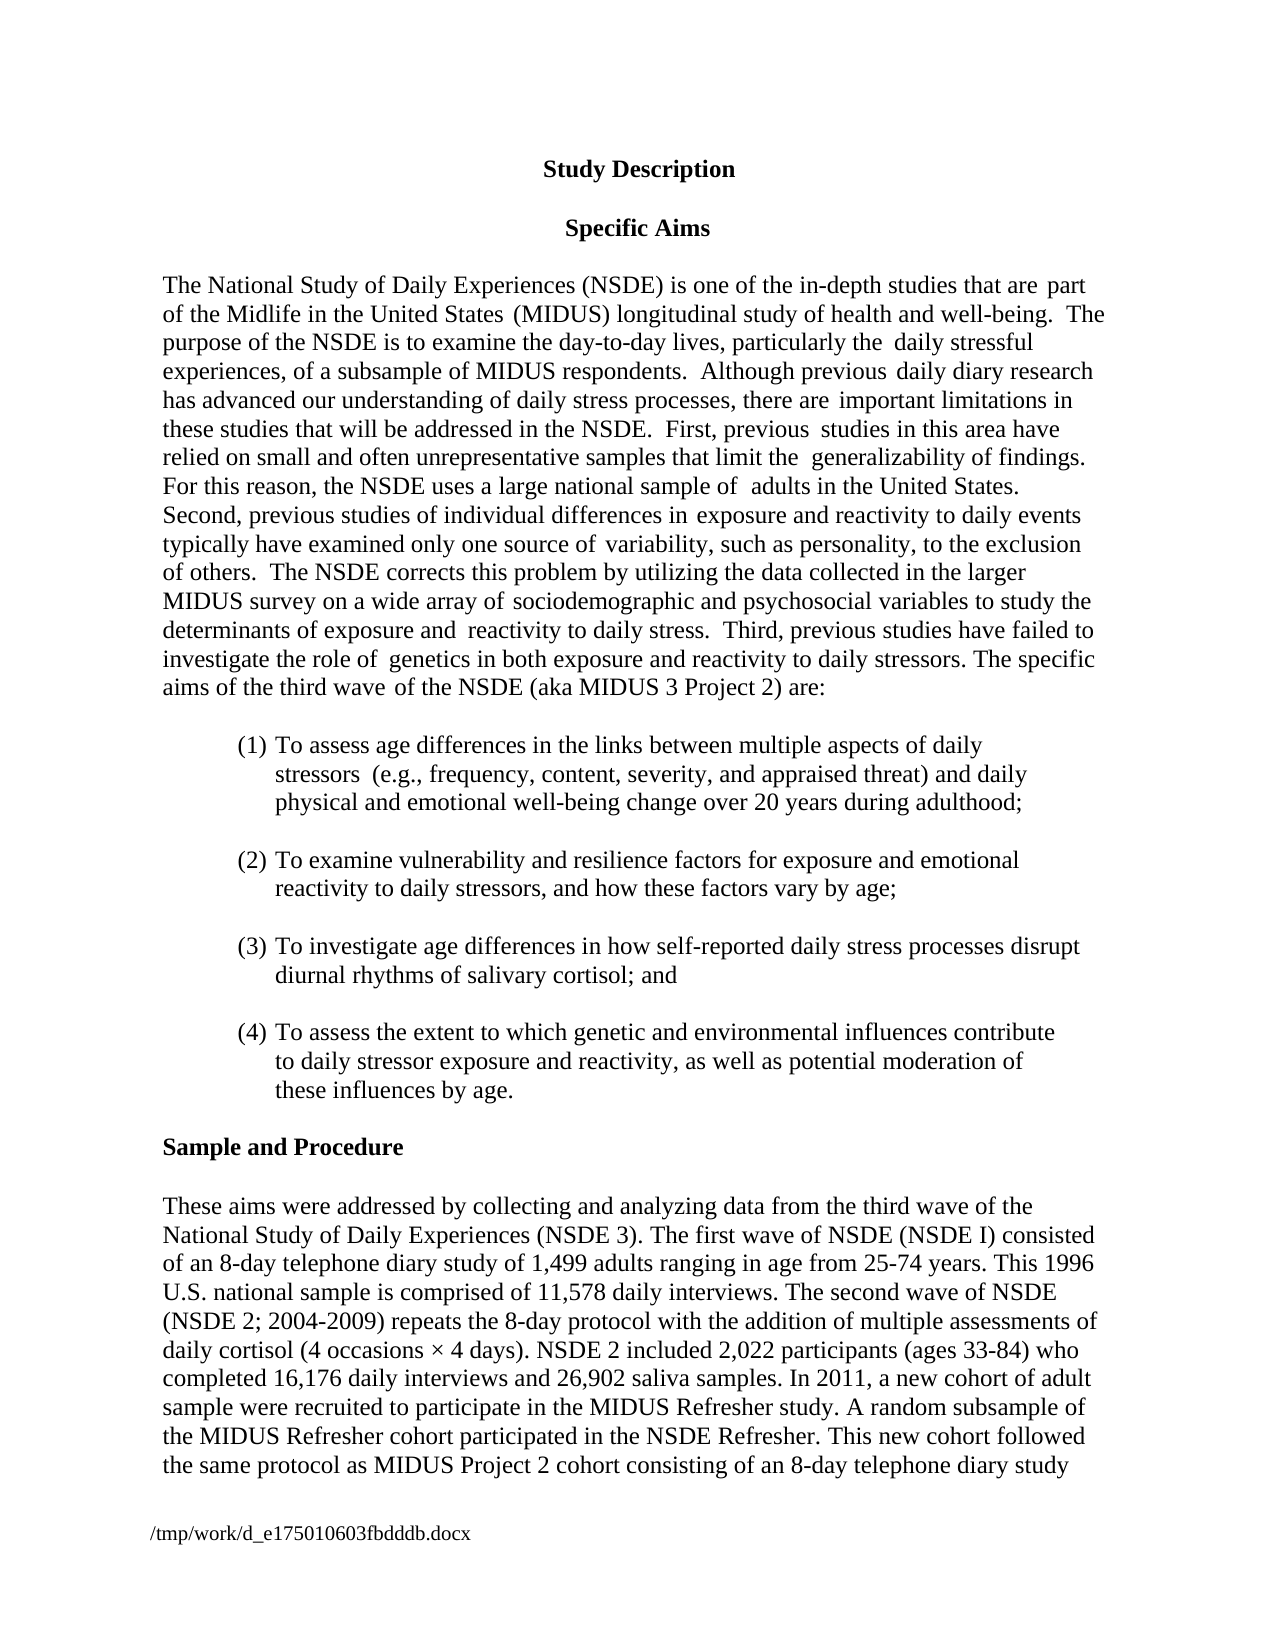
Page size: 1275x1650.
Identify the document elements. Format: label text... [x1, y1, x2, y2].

list To assess age differences in the links between multiple aspects of daily stressors (e.g., frequency, content, severity, and appraised threat) and daily physical and emotional well-being change over 20 years during adulthood; [237, 730, 1063, 816]
list To assess the extent to which genetic and environmental influences contribute to daily stressor exposure and reactivity, as well as potential moderation of these influences by age. [237, 1017, 1074, 1103]
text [162, 1191, 1103, 1478]
text The National Study of Daily Experiences (NSDE) is one of the in-depth studies that are part of the Midlife in the United States (MIDUS) longitudinal study of health and well-being. The purpose of the NSDE is to examine the day-to-day lives, particularly the daily stressful experiences, of a subsample of MIDUS respondents. Although previous daily diary research has advanced our understanding of daily stress processes, there are important limitations in these studies that will be addressed in the NSDE. First, previous studies in this area have relied on small and often unrepresentative samples that limit the generalizability of findings. For this reason, the NSDE uses a large national sample of adults in the United States. Second, previous studies of individual differences in exposure and reactivity to daily events typically have examined only one source of variability, such as personality, to the exclusion of others. The NSDE corrects this problem by utilizing the data collected in the larger MIDUS survey on a wide array of sociodemographic and psychosocial variables to study the determinants of exposure and reactivity to daily stress. Third, previous studies have failed to investigate the role of genetics in both exposure and reactivity to daily stressors. The specific aims of the third wave of the NSDE (aka MIDUS 3 Project 2) are: [162, 270, 1105, 701]
list To investigate age differences in how self-reported daily stress processes disrupt diurnal rhythms of salivary cortisol; and [237, 931, 1125, 988]
subtitle Sample and Procedure [162, 1132, 1125, 1161]
text Specific Aims [150, 213, 1125, 241]
list To examine vulnerability and resilience factors for exposure and emotional reactivity to daily stressors, and how these factors vary by age; [237, 845, 1080, 902]
subtitle Study Description [159, 154, 1119, 183]
